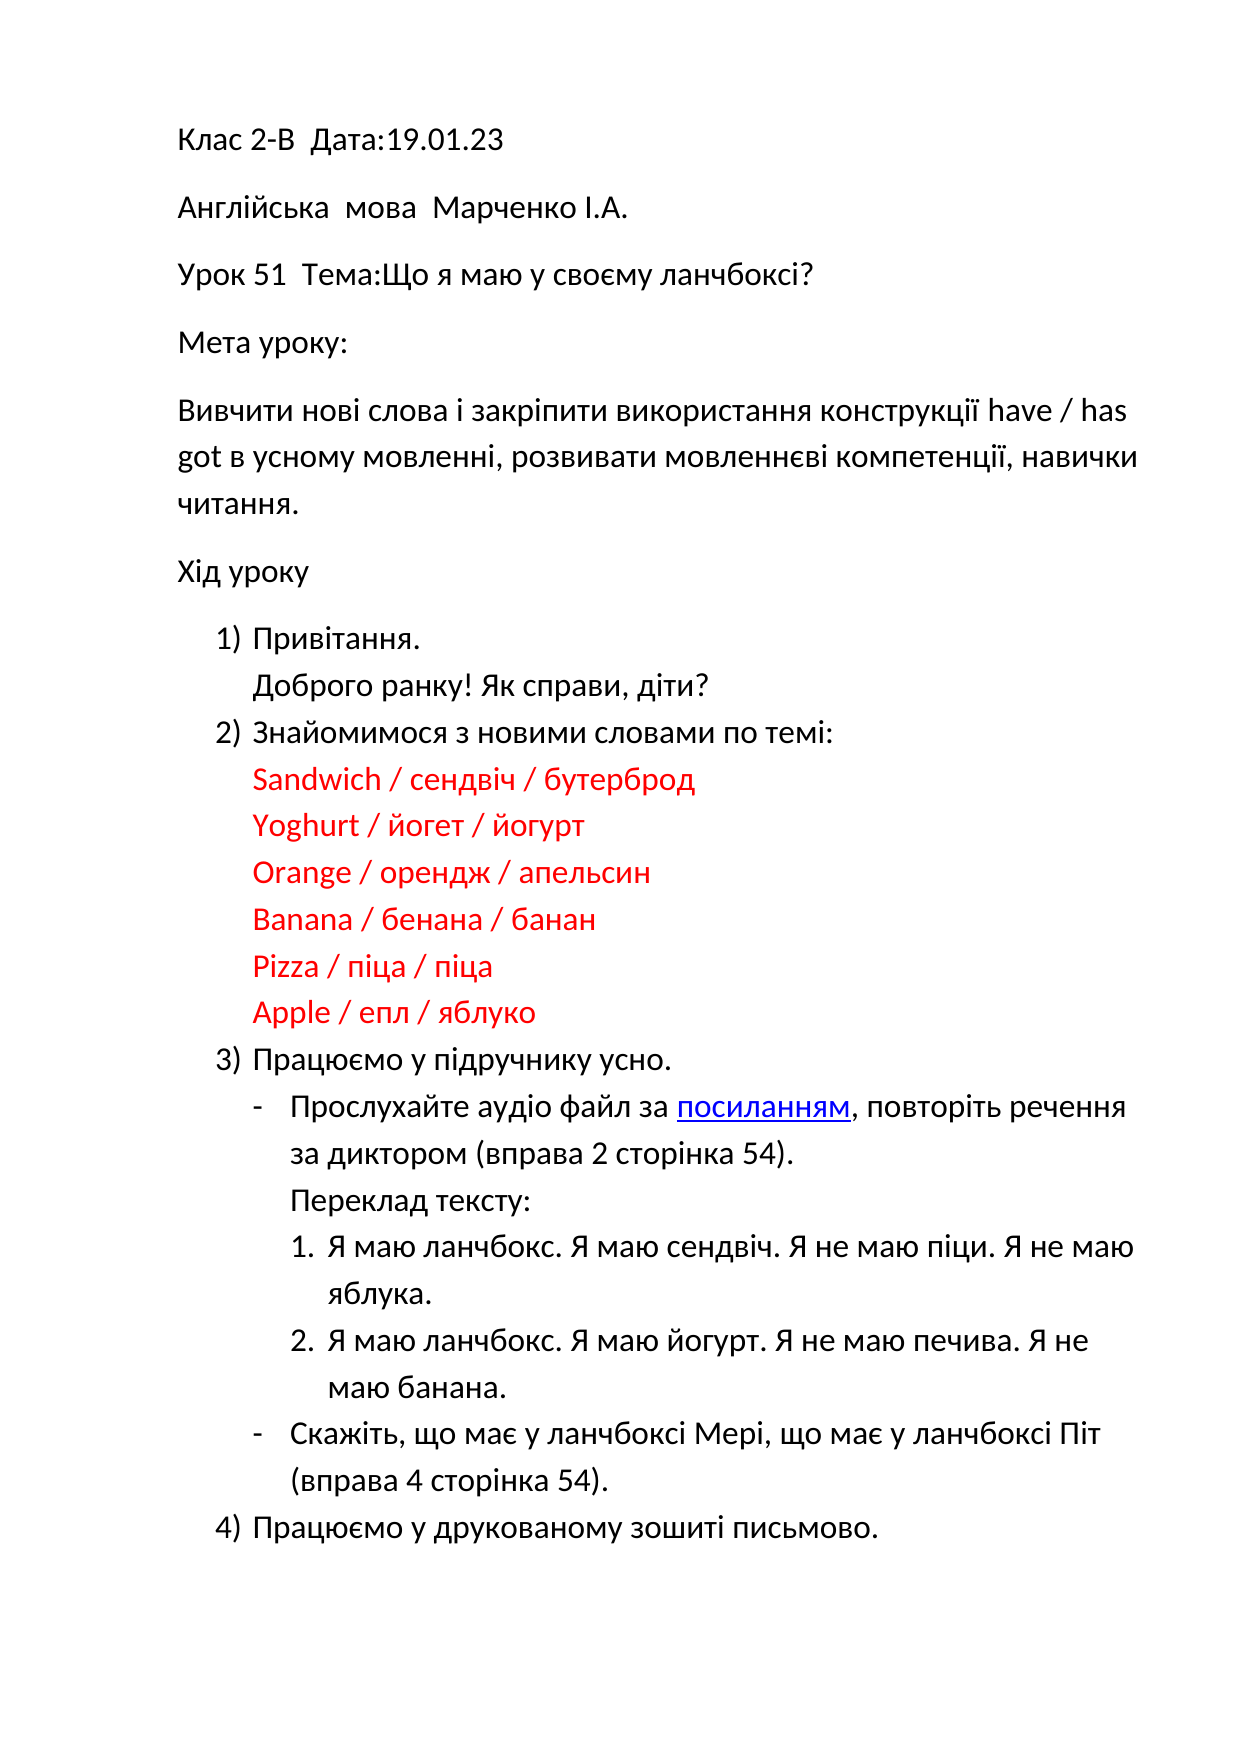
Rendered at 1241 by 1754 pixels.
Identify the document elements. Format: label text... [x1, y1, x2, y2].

list Я маю ланчбокс. Я маю йогурт. Я не маю печива. Я не маю банана. [290, 1319, 1152, 1406]
list Sandwich / сендвіч / бутерброд [252, 758, 1152, 798]
list Знайомимося з новими словами по темі: [215, 711, 1152, 752]
list Працюємо у підручнику усно. [215, 1038, 1152, 1079]
text Англійська мова Марченко І.А. [177, 186, 1152, 226]
list Apple / епл / яблуко [252, 991, 1152, 1032]
list Я маю ланчбокс. Я маю сендвіч. Я не маю піци. Я не маю яблука. [290, 1225, 1152, 1313]
list Yoghurt / йогет / йогурт [252, 804, 1152, 845]
list Переклад тексту: [290, 1178, 1152, 1219]
list Pizza / піца / піца [252, 945, 1152, 985]
text Хід уроку [177, 550, 1152, 590]
text Вивчити нові слова і закріпити використання конструкції have / has got в усному мовленні, розвивати мовленнєві компетенції, навички читання. [177, 388, 1152, 523]
list Banana / бенана / банан [252, 898, 1152, 939]
text Клас 2-В Дата:19.01.23 [177, 118, 1152, 159]
list Прослухайте аудіо файл за посиланням, повторіть речення за диктором (вправа 2 сторінка 54). [252, 1085, 1152, 1172]
list Доброго ранку! Як справи, діти? [252, 664, 1152, 705]
text Урок 51 Тема:Що я маю у своєму ланчбоксі? [177, 253, 1152, 294]
text Мета уроку: [177, 321, 1152, 362]
list Скажіть, що має у ланчбоксі Мері, що має у ланчбоксі Піт (вправа 4 сторінка 54). [252, 1412, 1152, 1500]
list Orange / орендж / апельсин [252, 851, 1152, 892]
list Привітання. [215, 617, 1152, 658]
list Працюємо у друкованому зошиті письмово. [215, 1506, 1152, 1547]
